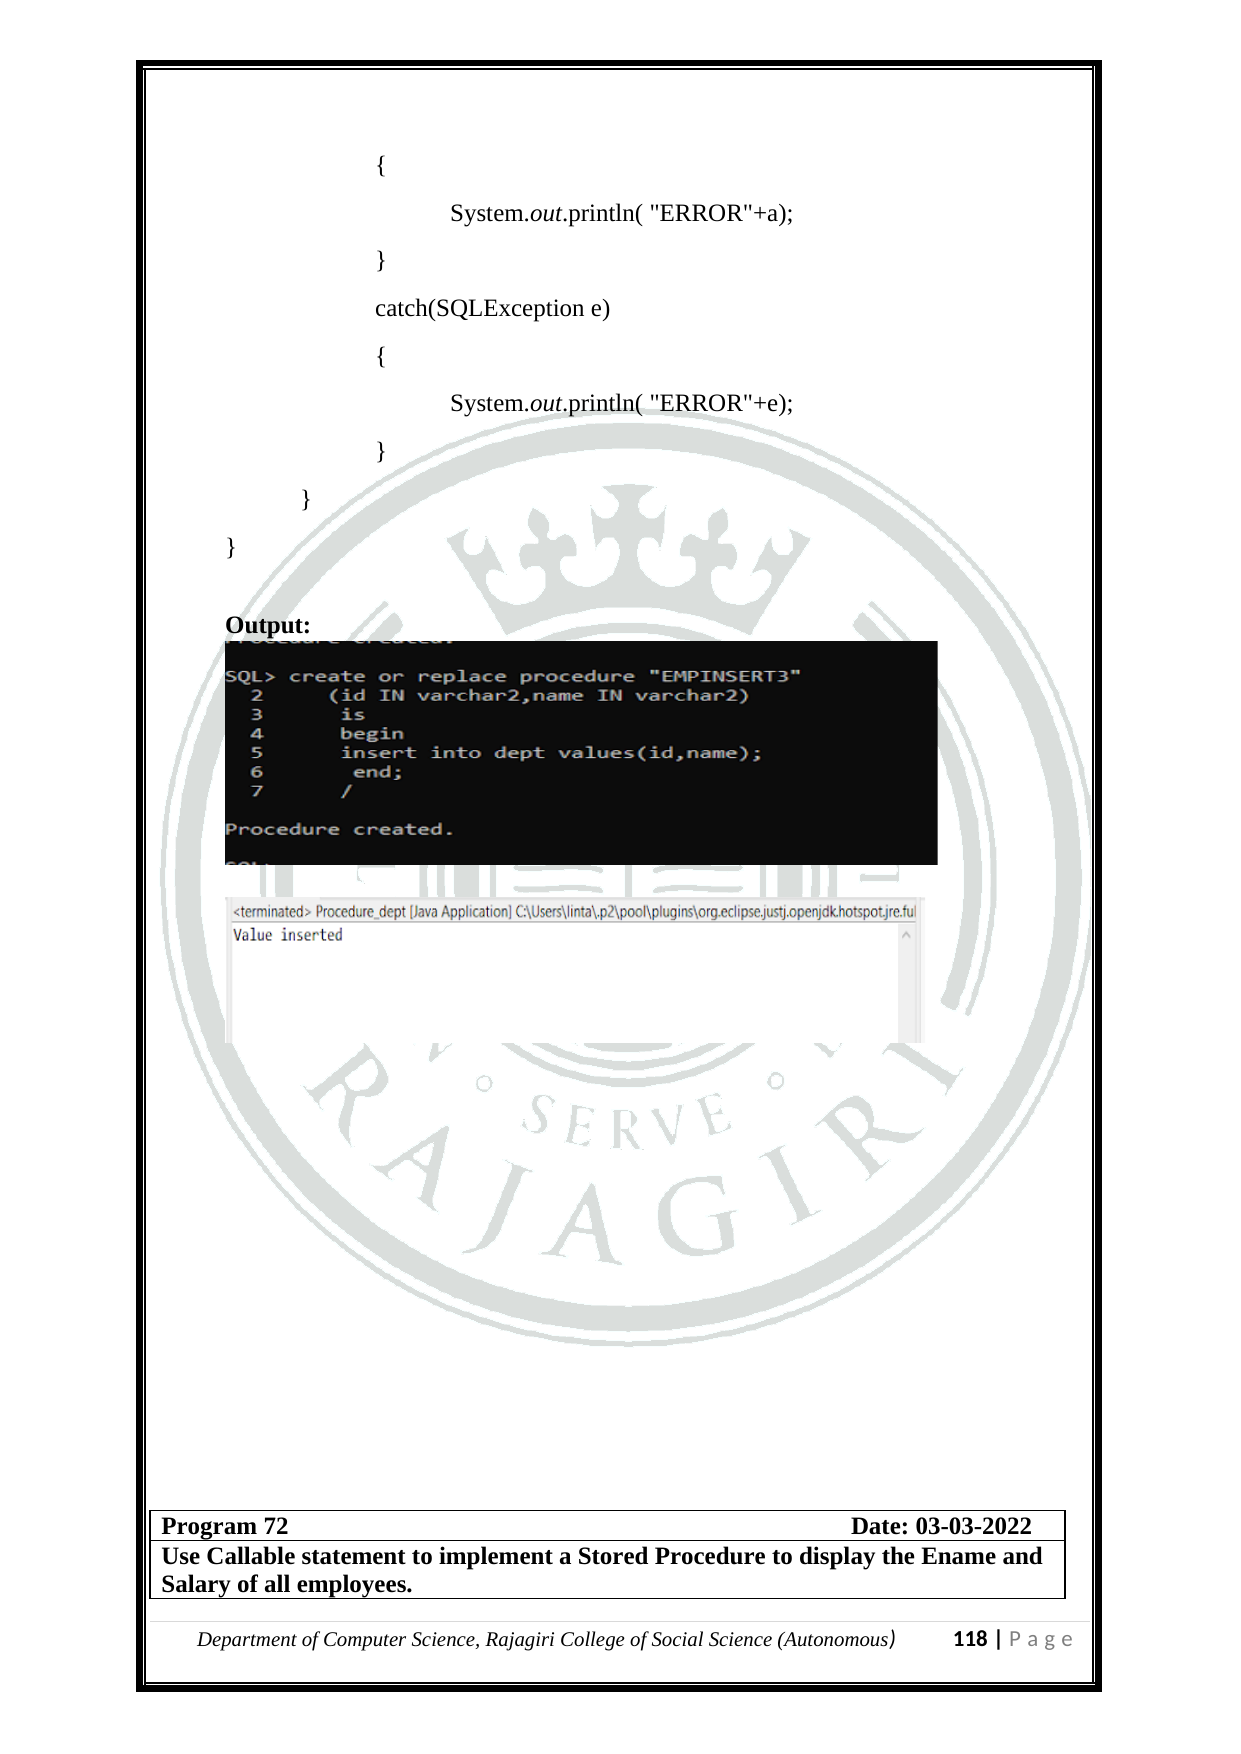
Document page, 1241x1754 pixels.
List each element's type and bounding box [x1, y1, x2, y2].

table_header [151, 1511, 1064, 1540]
picture [225, 897, 926, 1043]
picture [225, 641, 938, 865]
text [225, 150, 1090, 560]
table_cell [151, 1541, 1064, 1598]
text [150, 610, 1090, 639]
